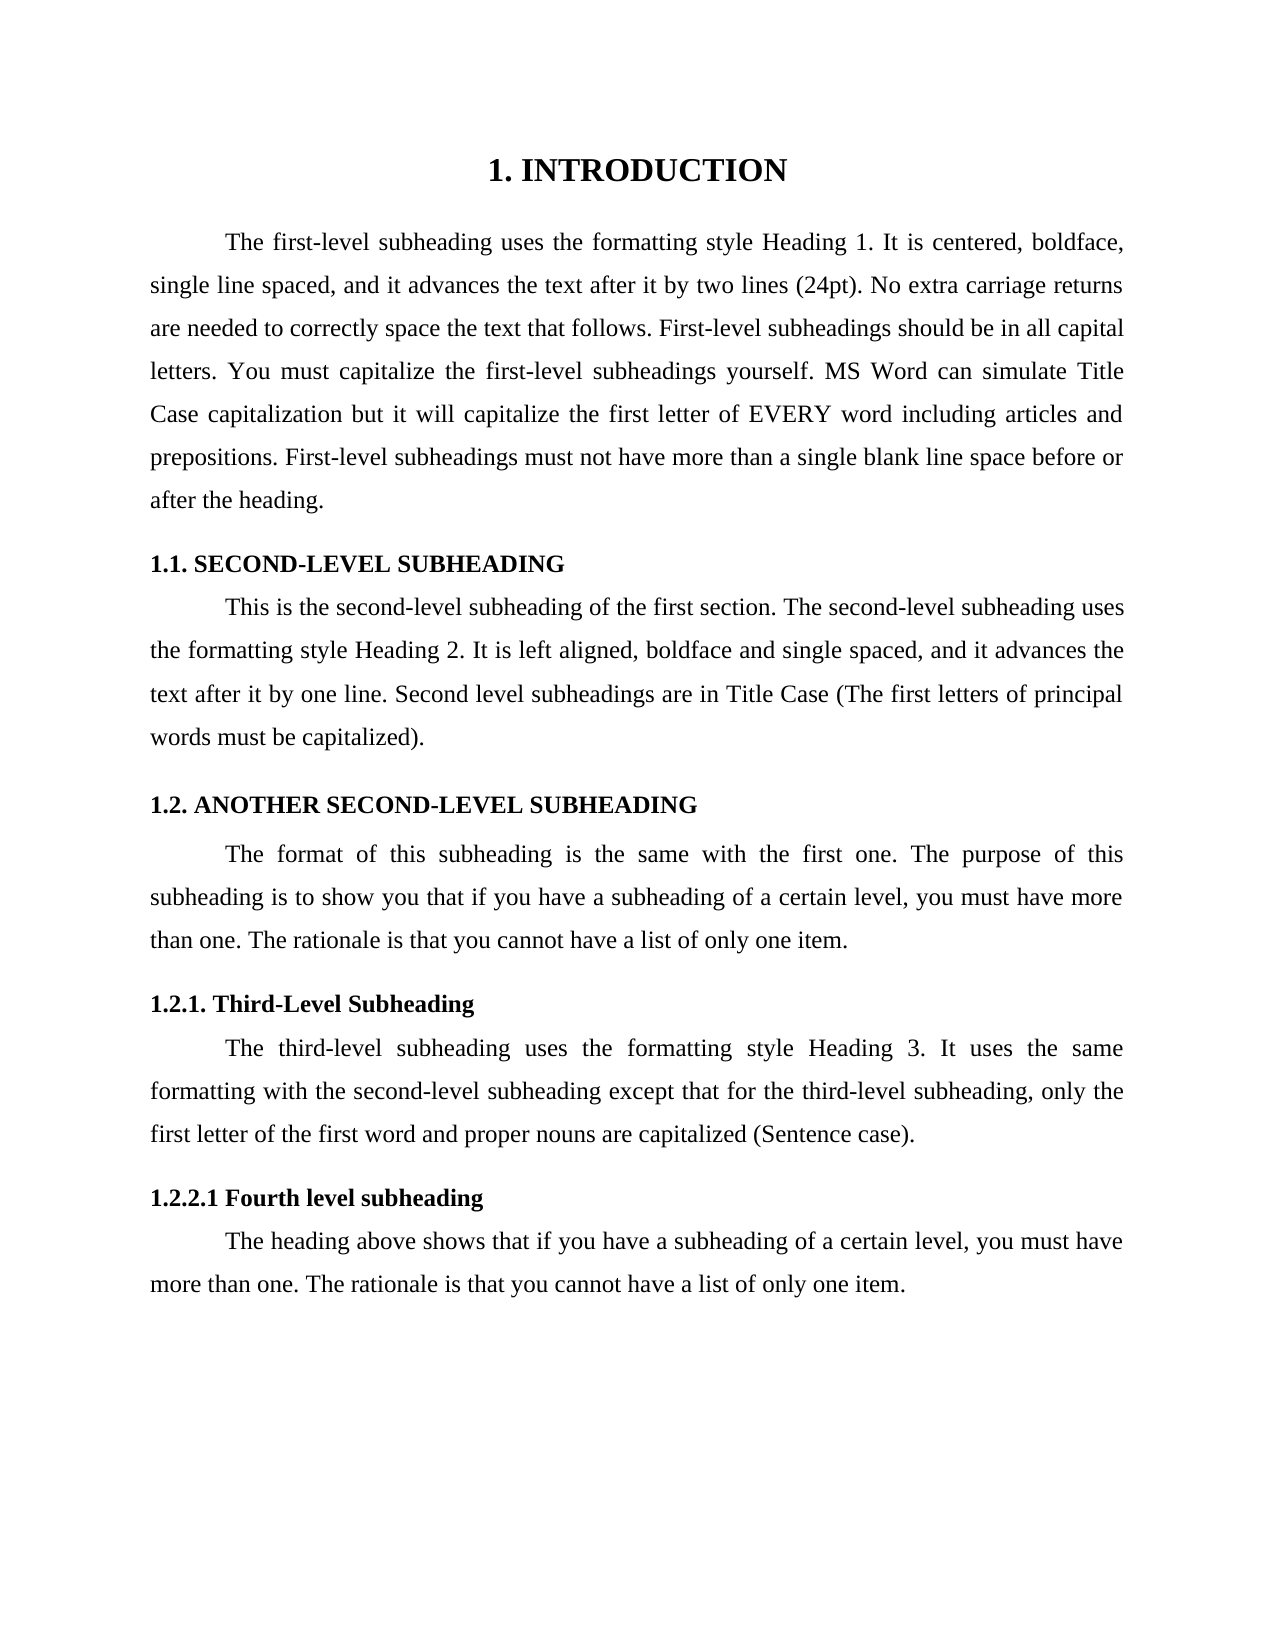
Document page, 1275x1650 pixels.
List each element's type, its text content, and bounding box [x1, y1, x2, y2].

subtitle 1.2.1. Third-Level Subheading [150, 989, 1125, 1018]
text This is the second-level subheading of the first section. The second-level subheading uses the formatting style Heading 2. It is left aligned, boldface and single spaced, and it advances the text after it by one line. Second level subheadings are in Title Case (The first letters of principal words must be capitalized). [150, 592, 1125, 751]
text The heading above shows that if you have a subheading of a certain level, you must have more than one. The rationale is that you cannot have a list of only one item. [150, 1226, 1125, 1298]
subtitle 1.2.2.1 Fourth level subheading [150, 1183, 1125, 1212]
text 1. INTRODUCTION [150, 150, 1125, 188]
text The format of this subheading is the same with the first one. The purpose of this subheading is to show you that if you have a subheading of a certain level, you must have more than one. The rationale is that you cannot have a list of only one item. [150, 839, 1125, 954]
text The third-level subheading uses the formatting style Heading 3. It uses the same formatting with the second-level subheading except that for the third-level subheading, only the first letter of the first word and proper nouns are capitalized (Sentence case). [150, 1033, 1125, 1148]
subtitle 1.1. SECOND-LEVEL SUBHEADING [150, 549, 1125, 578]
text The first-level subheading uses the formatting style Heading 1. It is centered, boldface, single line spaced, and it advances the text after it by two lines (24pt). No extra carriage returns are needed to correctly space the text that follows. First-level subheadings should be in all capital letters. You must capitalize the first-level subheadings yourself. MS Word can simulate Title Case capitalization but it will capitalize the first letter of EVERY word including articles and prepositions. First-level subheadings must not have more than a single blank line space before or after the heading. [150, 227, 1125, 514]
subtitle 1.2. ANOTHER SECOND-LEVEL SUBHEADING [150, 790, 1125, 819]
